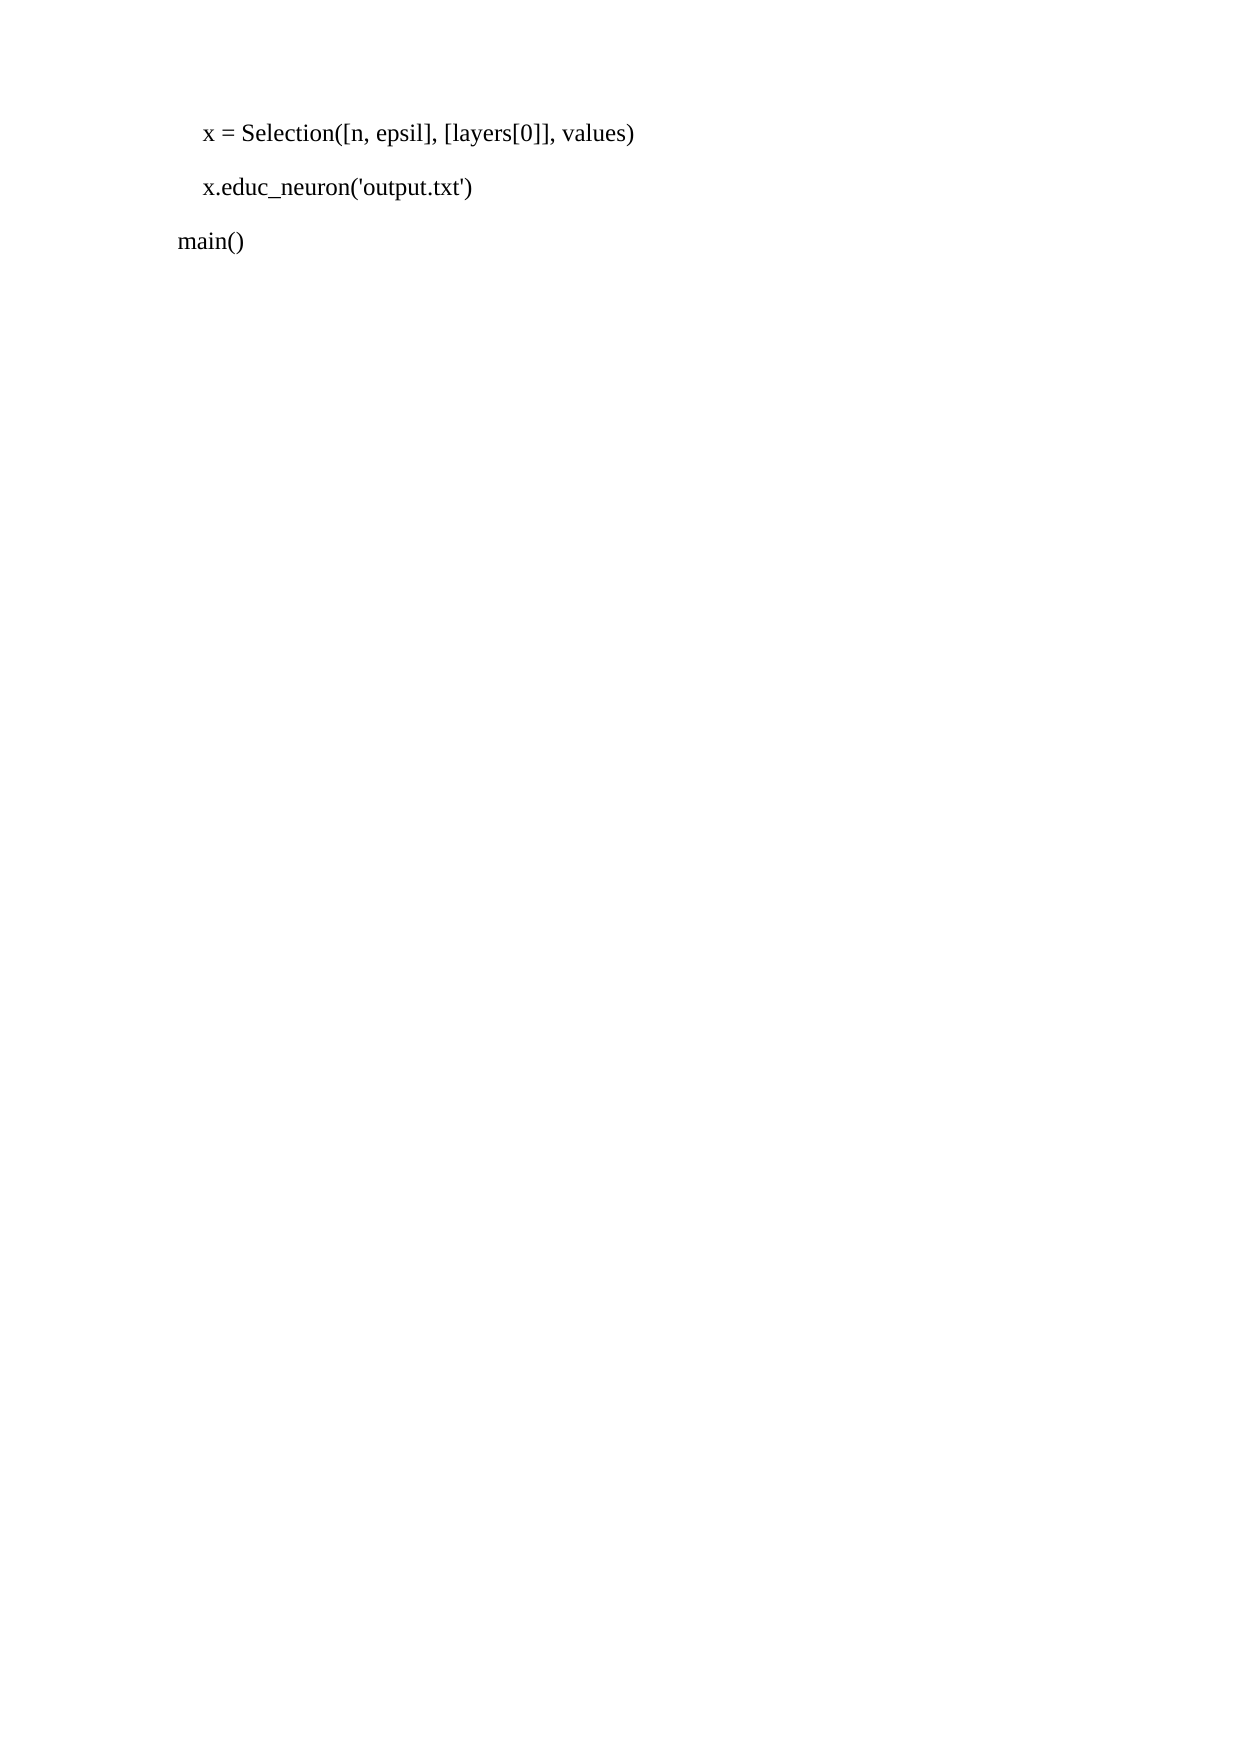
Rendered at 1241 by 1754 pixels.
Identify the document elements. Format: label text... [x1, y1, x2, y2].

text x = Selection([n, epsil], [layers[0]], values) [177, 118, 1152, 147]
text x.educ_neuron('output.txt') [177, 172, 1152, 201]
text main() [177, 226, 1152, 254]
